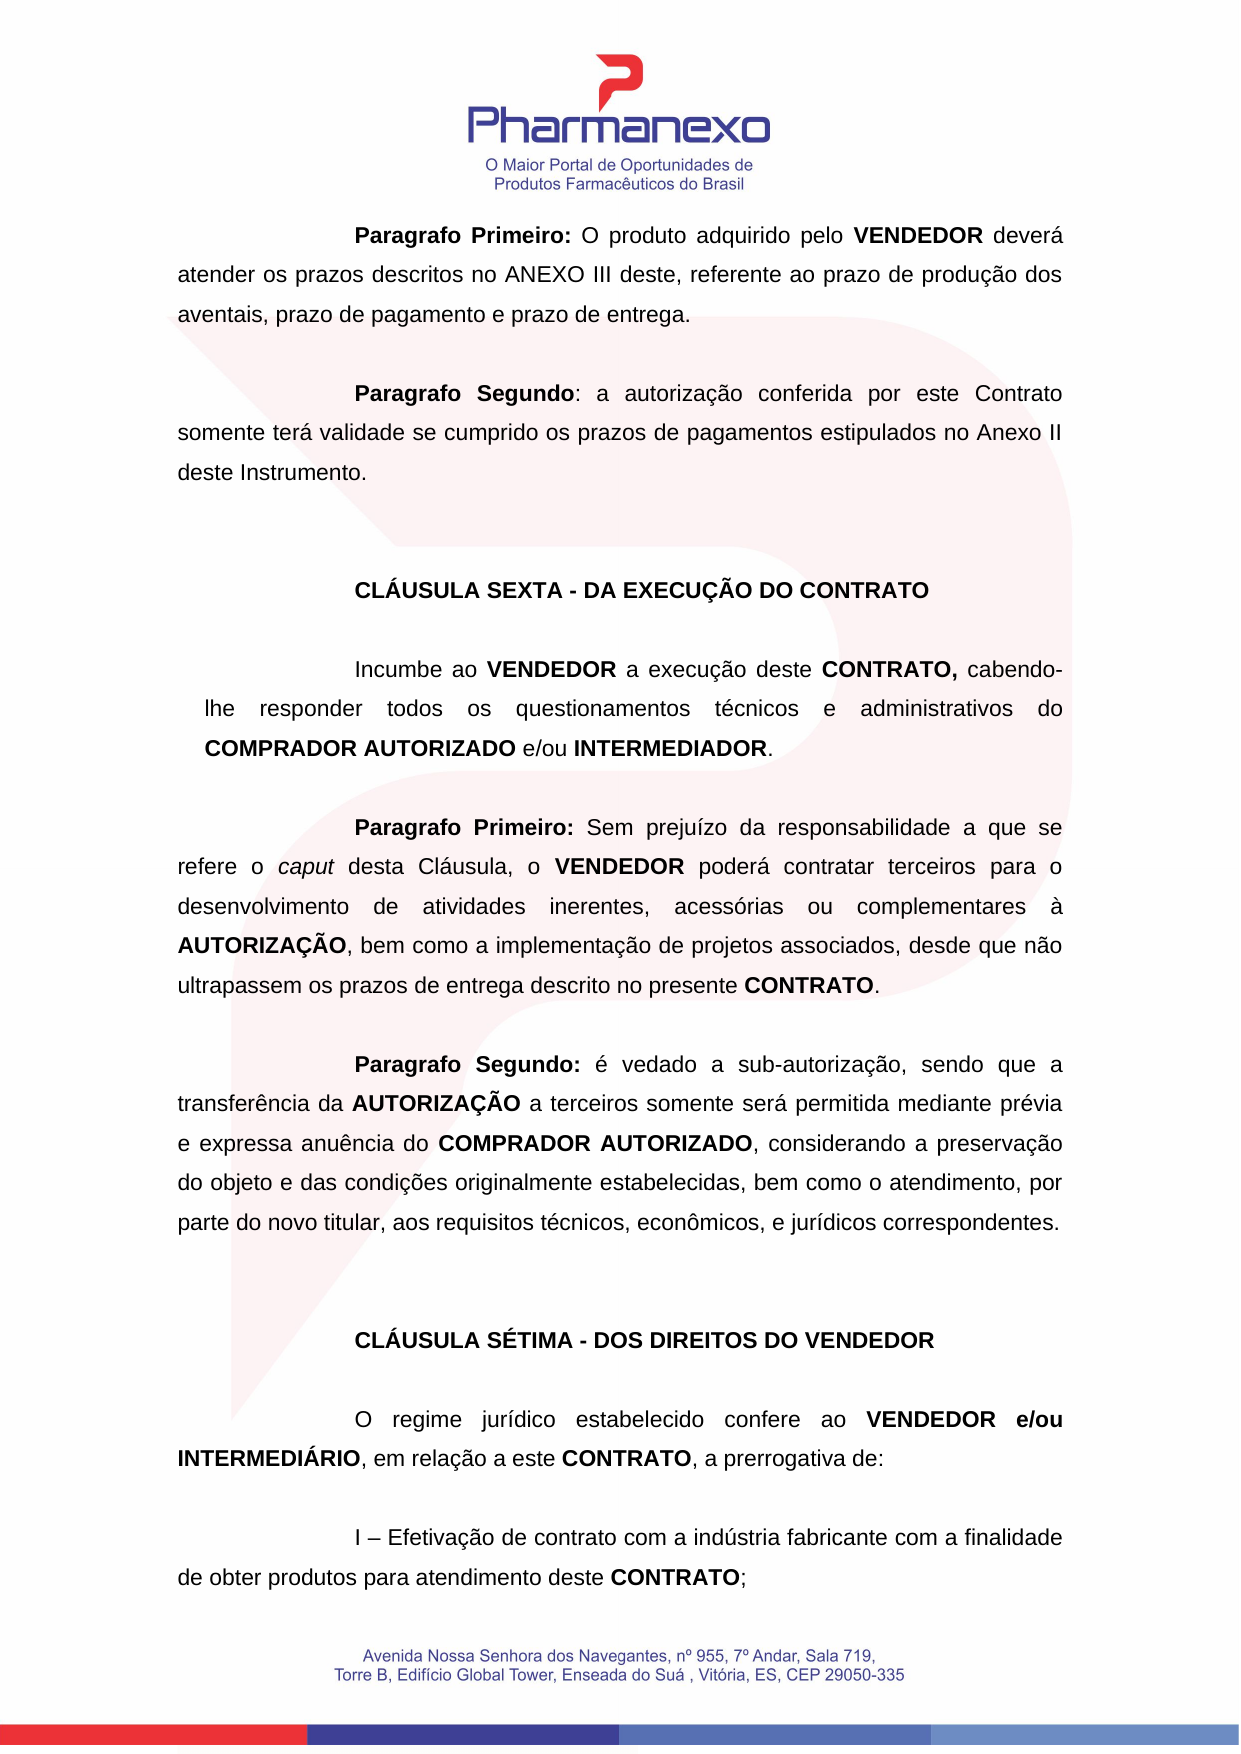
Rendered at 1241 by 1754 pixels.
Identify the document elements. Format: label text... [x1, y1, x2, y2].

picture [0, 0, 1239, 1754]
text CLÁUSULA SÉTIMA - DOS DIREITOS DO VENDEDOR [354, 1327, 1063, 1353]
text Paragrafo Segundo: a autorização conferida por este Contrato somente terá validade se cumprido os prazos de pagamentos estipulados no Anexo II deste Instrumento. [177, 379, 1063, 485]
text O regime jurídico estabelecido confere ao VENDEDOR e/ou INTERMEDIÁRIO, em relação a este CONTRATO, a prerrogativa de: [177, 1406, 1063, 1472]
text CLÁUSULA SEXTA - DA EXECUÇÃO DO CONTRATO [354, 577, 1063, 603]
text Paragrafo Primeiro: Sem prejuízo da responsabilidade a que se refere o caput desta Cláusula, o VENDEDOR poderá contratar terceiros para o desenvolvimento de atividades inerentes, acessórias ou complementares à AUTORIZAÇÃO, bem como a implementação de projetos associados, desde que não ultrapassem os prazos de entrega descrito no presente CONTRATO. [177, 814, 1063, 998]
text Paragrafo Segundo: é vedado a sub-autorização, sendo que a transferência da AUTORIZAÇÃO a terceiros somente será permitida mediante prévia e expressa anuência do COMPRADOR AUTORIZADO, considerando a preservação do objeto e das condições originalmente estabelecidas, bem como o atendimento, por parte do novo titular, aos requisitos técnicos, econômicos, e jurídicos correspondentes. [177, 1051, 1063, 1235]
text Incumbe ao VENDEDOR a execução deste CONTRATO, cabendo-lhe responder todos os questionamentos técnicos e administrativos do COMPRADOR AUTORIZADO e/ou INTERMEDIADOR. [204, 656, 1063, 761]
text I – Efetivação de contrato com a indústria fabricante com a finalidade de obter produtos para atendimento deste CONTRATO; [177, 1524, 1063, 1590]
text Paragrafo Primeiro: O produto adquirido pelo VENDEDOR deverá atender os prazos descritos no ANEXO III deste, referente ao prazo de produção dos aventais, prazo de pagamento e prazo de entrega. [177, 222, 1063, 327]
